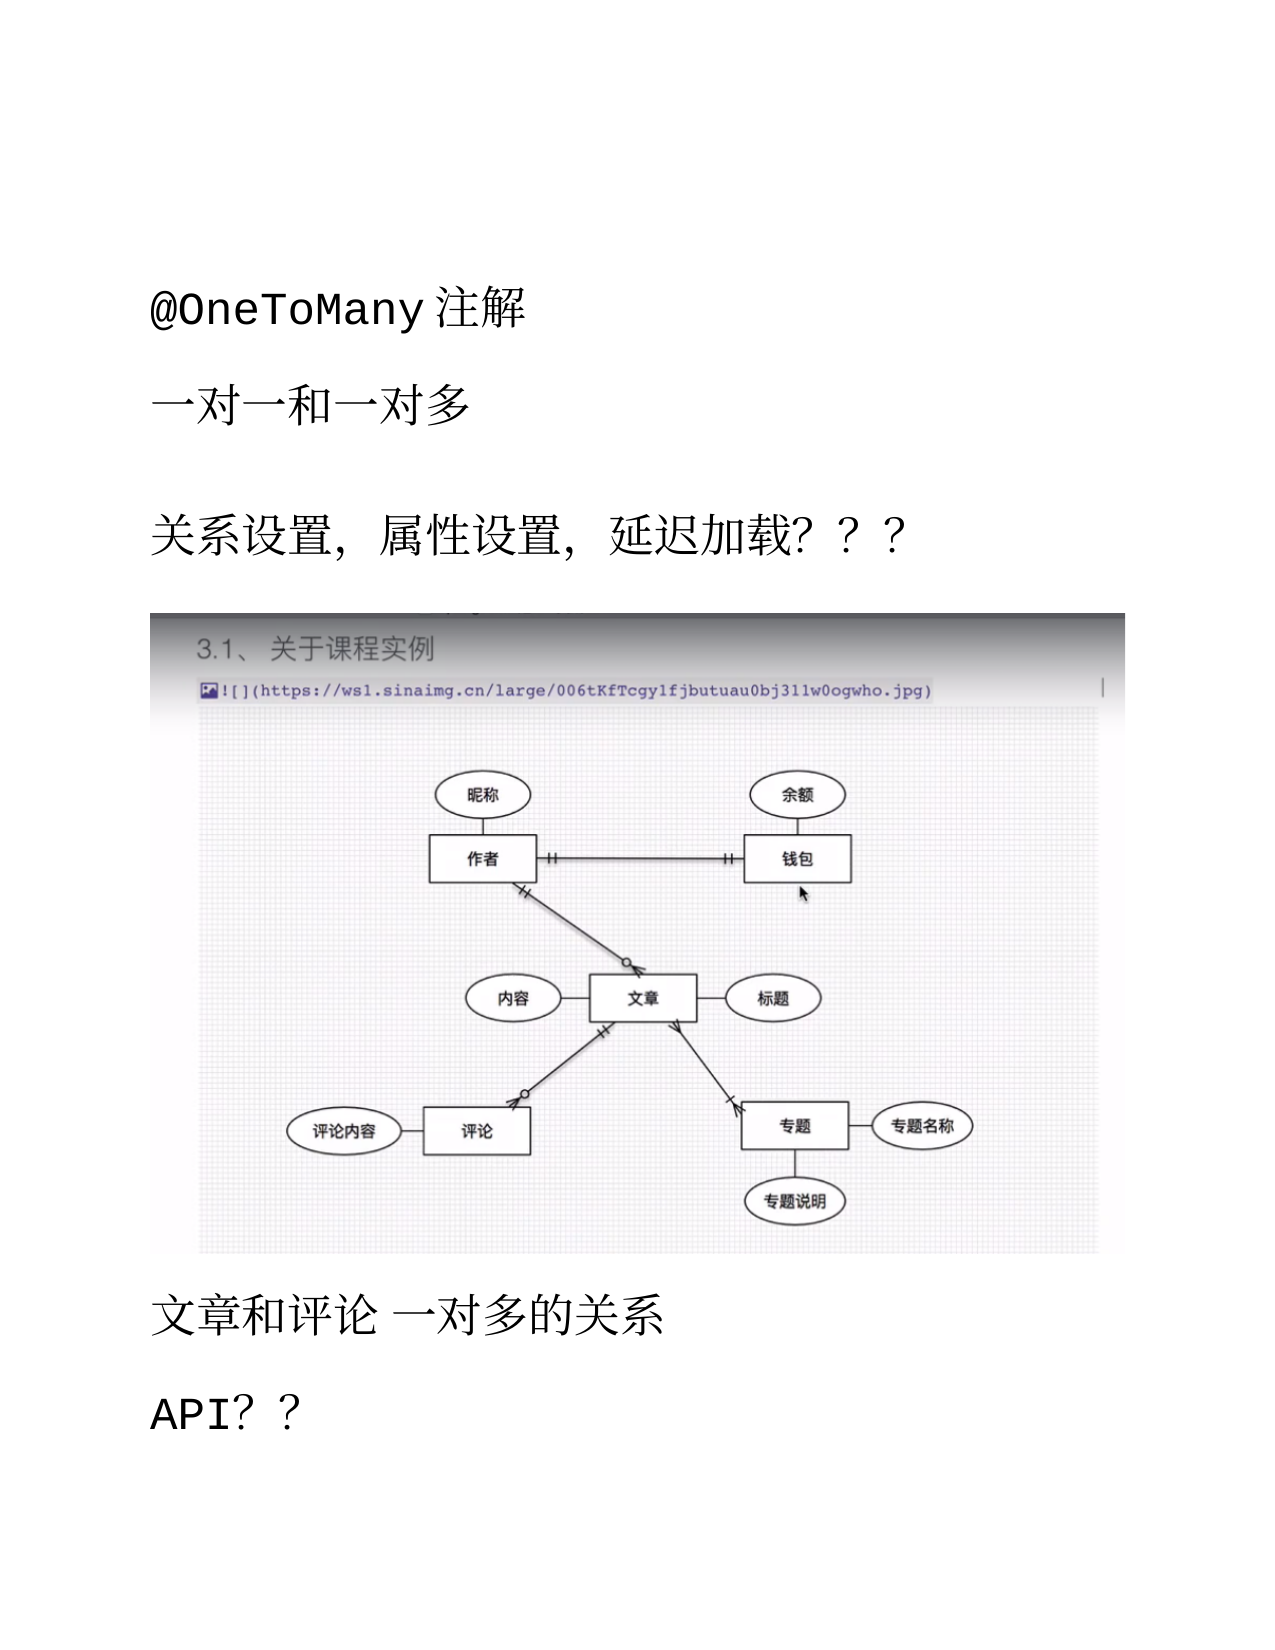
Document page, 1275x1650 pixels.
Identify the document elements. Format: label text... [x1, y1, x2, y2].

text API？？ [150, 1361, 1125, 1459]
picture [150, 613, 1125, 1254]
text 一对一和一对多 [150, 354, 1125, 451]
text @OneToMany注解 [150, 256, 1125, 354]
text 关系设置，属性设置，延迟加载？？？ [150, 484, 1125, 581]
text 文章和评论 一对多的关系 [150, 1264, 1125, 1361]
